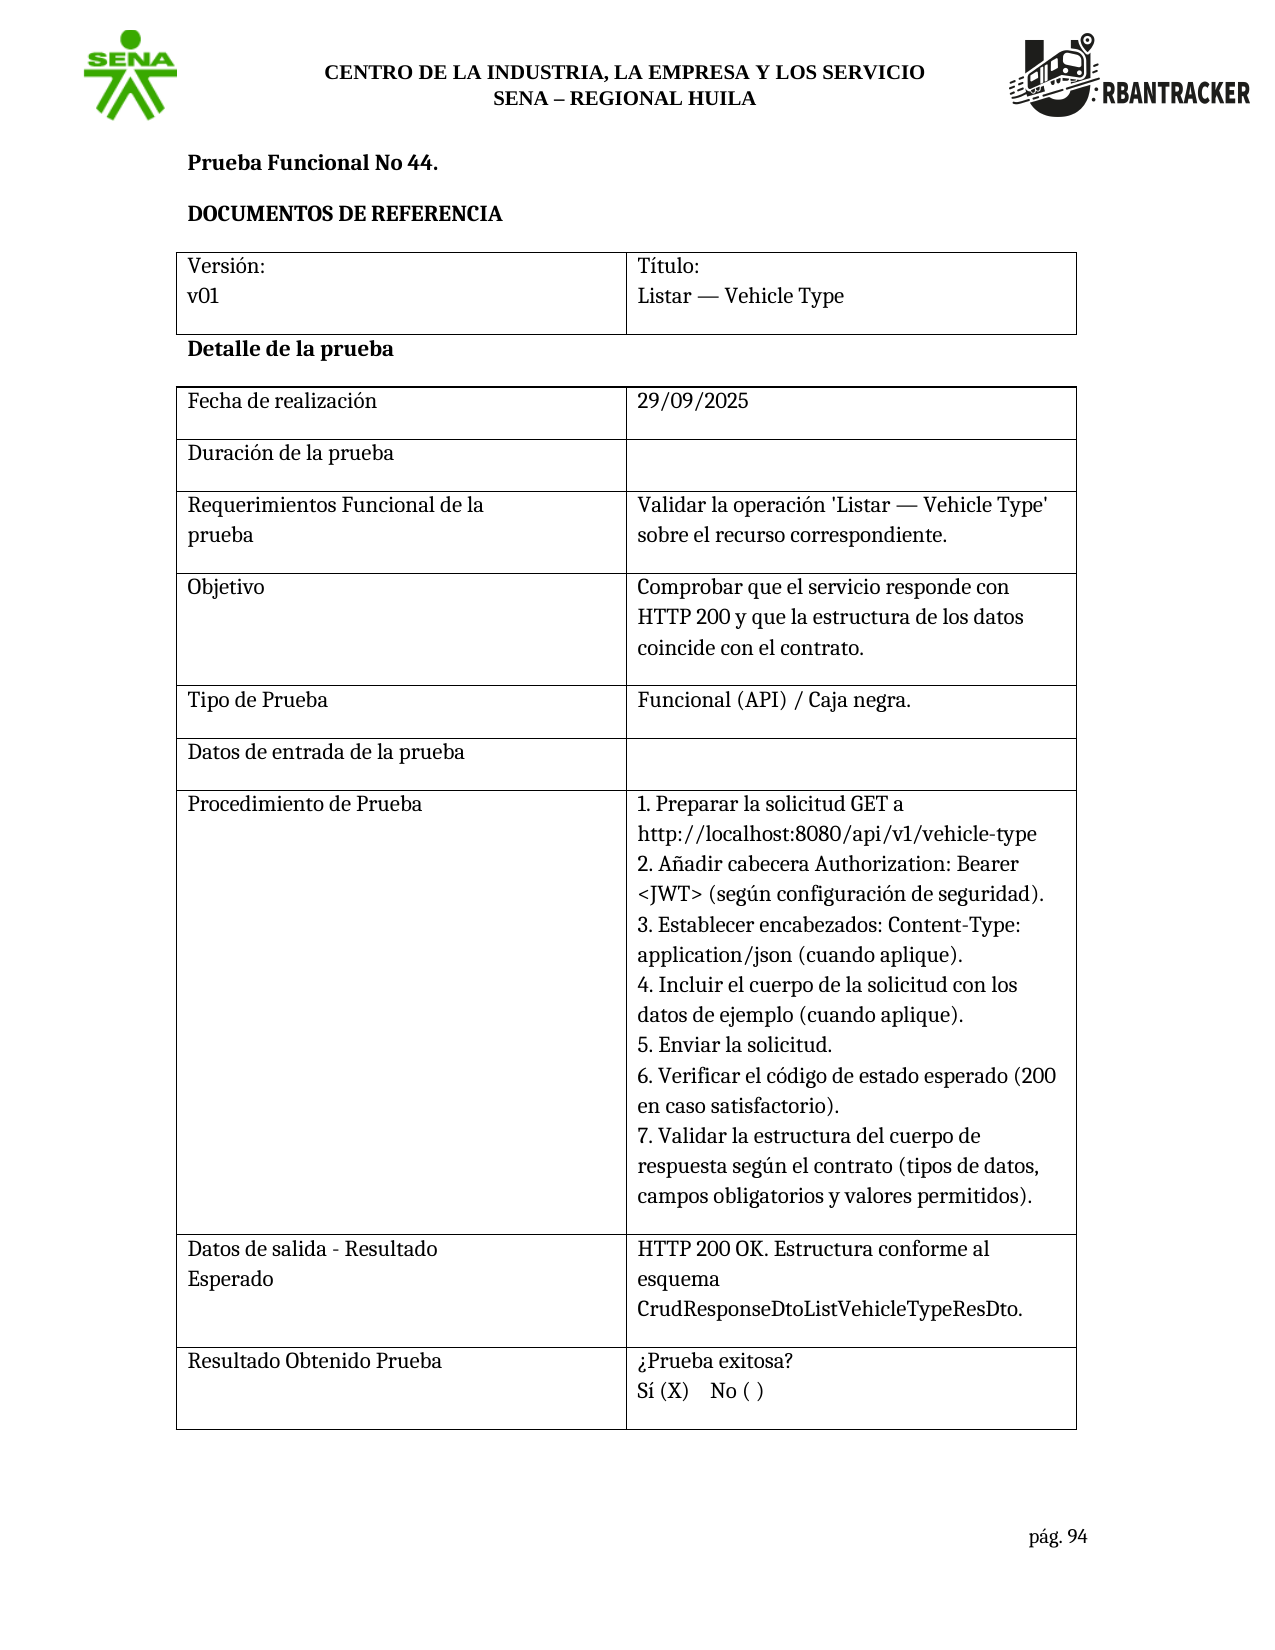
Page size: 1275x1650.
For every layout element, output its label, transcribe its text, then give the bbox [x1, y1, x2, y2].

picture [1009, 33, 1250, 117]
table_cell Tipo de Prueba [177, 686, 626, 737]
table_cell HTTP 200 OK. Estructura conforme al esquema CrudResponseDtoListVehicleTypeResDto. [627, 1235, 1076, 1347]
table_cell Datos de entrada de la prueba [177, 739, 626, 789]
table_cell Duración de la prueba [177, 440, 626, 491]
picture [83, 30, 177, 121]
table_cell Procedimiento de Prueba [177, 791, 626, 1234]
text DOCUMENTOS DE REFERENCIA [187, 201, 1087, 227]
table_header 29/09/2025 [627, 388, 1076, 438]
table_cell Resultado Obtenido Prueba [177, 1348, 626, 1429]
table_cell ¿Prueba exitosa? Sí (X) No ( ) [627, 1348, 1076, 1429]
table_cell Datos de salida - Resultado Esperado [177, 1235, 626, 1347]
table_cell Comprobar que el servicio responde con HTTP 200 y que la estructura de los datos coincide con el contrato. [627, 574, 1076, 685]
text Detalle de la prueba [187, 335, 1087, 362]
table_header Versión: v01 [177, 253, 626, 334]
table_header Fecha de realización [177, 388, 626, 438]
table_cell 1. Preparar la solicitud GET a http://localhost:8080/api/v1/vehicle-type 2. Añadir cabecera Authorization: Bearer <JWT> (según configuración de seguridad). 3. Establecer encabezados: Content-Type: application/json (cuando aplique). 4. Incluir el cuerpo de la solicitud con los datos de ejemplo (cuando aplique). 5. Enviar la solicitud. 6. Verificar el código de estado esperado (200 en caso satisfactorio). 7. Validar la estructura del cuerpo de respuesta según el contrato (tipos de datos, campos obligatorios y valores permitidos). [627, 791, 1076, 1234]
table_cell Requerimientos Funcional de la prueba [177, 492, 626, 573]
table_cell Validar la operación 'Listar — Vehicle Type' sobre el recurso correspondiente. [627, 492, 1076, 573]
table_cell Funcional (API) / Caja negra. [627, 686, 1076, 737]
table_cell Objetivo [177, 574, 626, 685]
table_header Título: Listar — Vehicle Type [627, 253, 1076, 334]
table_cell [627, 440, 1076, 491]
text Prueba Funcional No 44. [187, 150, 1087, 176]
table_cell [627, 739, 1076, 789]
